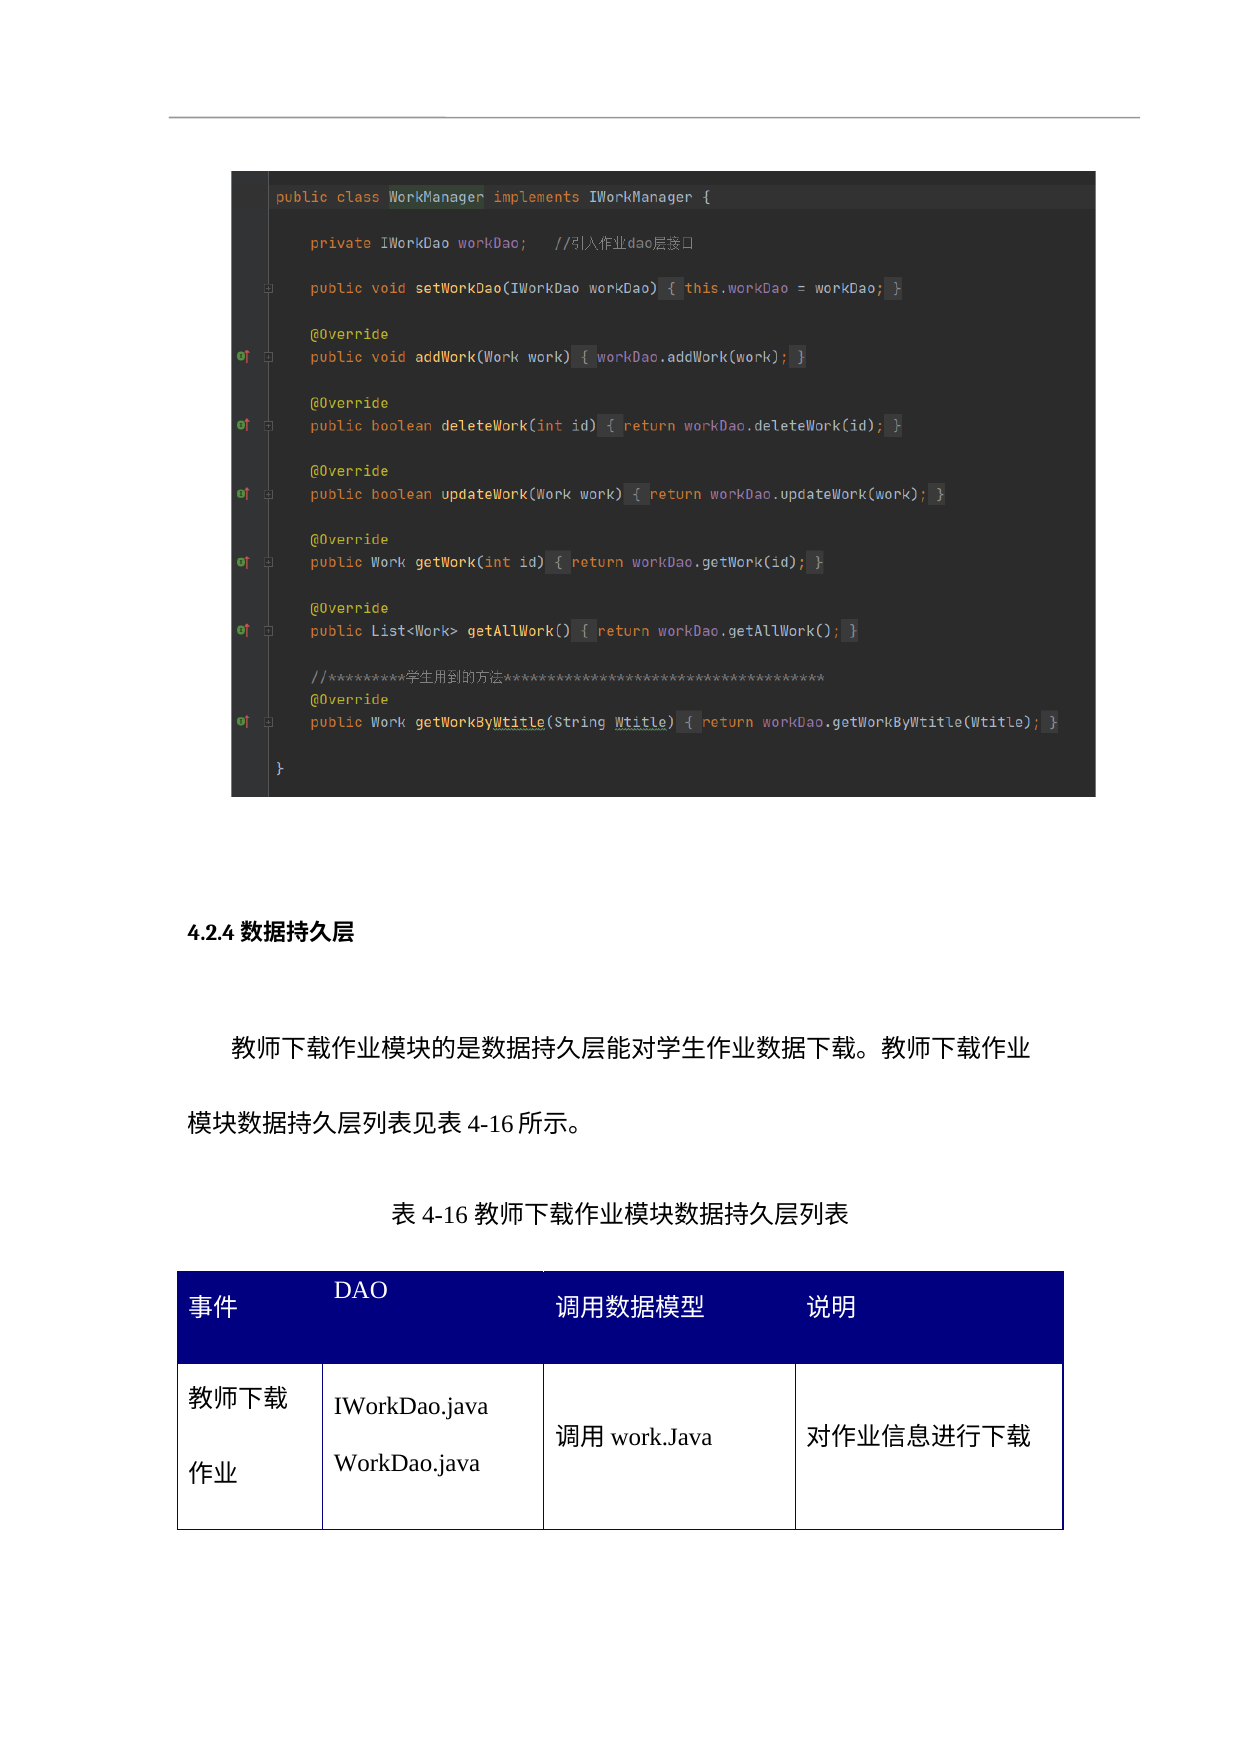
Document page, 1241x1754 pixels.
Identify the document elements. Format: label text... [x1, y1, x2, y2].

text 教师下载作业模块的是数据持久层能对学生作业数据下载。教师下载作业模块数据持久层列表见表4-16所示。 [187, 1014, 1053, 1154]
table_header 调用数据模型 [544, 1273, 795, 1363]
table_header 说明 [796, 1273, 1062, 1363]
text 表 4-16 教师下载作业模块数据持久层列表 [187, 1180, 1053, 1245]
table_cell 调用 work.Java [544, 1364, 795, 1529]
table_header DAO [323, 1273, 543, 1363]
table_cell IWorkDao.java WorkDao.java [323, 1364, 543, 1529]
subtitle 4.2.4 数据持久层 [187, 898, 1053, 963]
table_cell 教师下载作业 [178, 1364, 322, 1529]
table_cell 对作业信息进行下载 [796, 1364, 1062, 1529]
table_header 事件 [178, 1273, 322, 1363]
picture [231, 171, 1096, 797]
